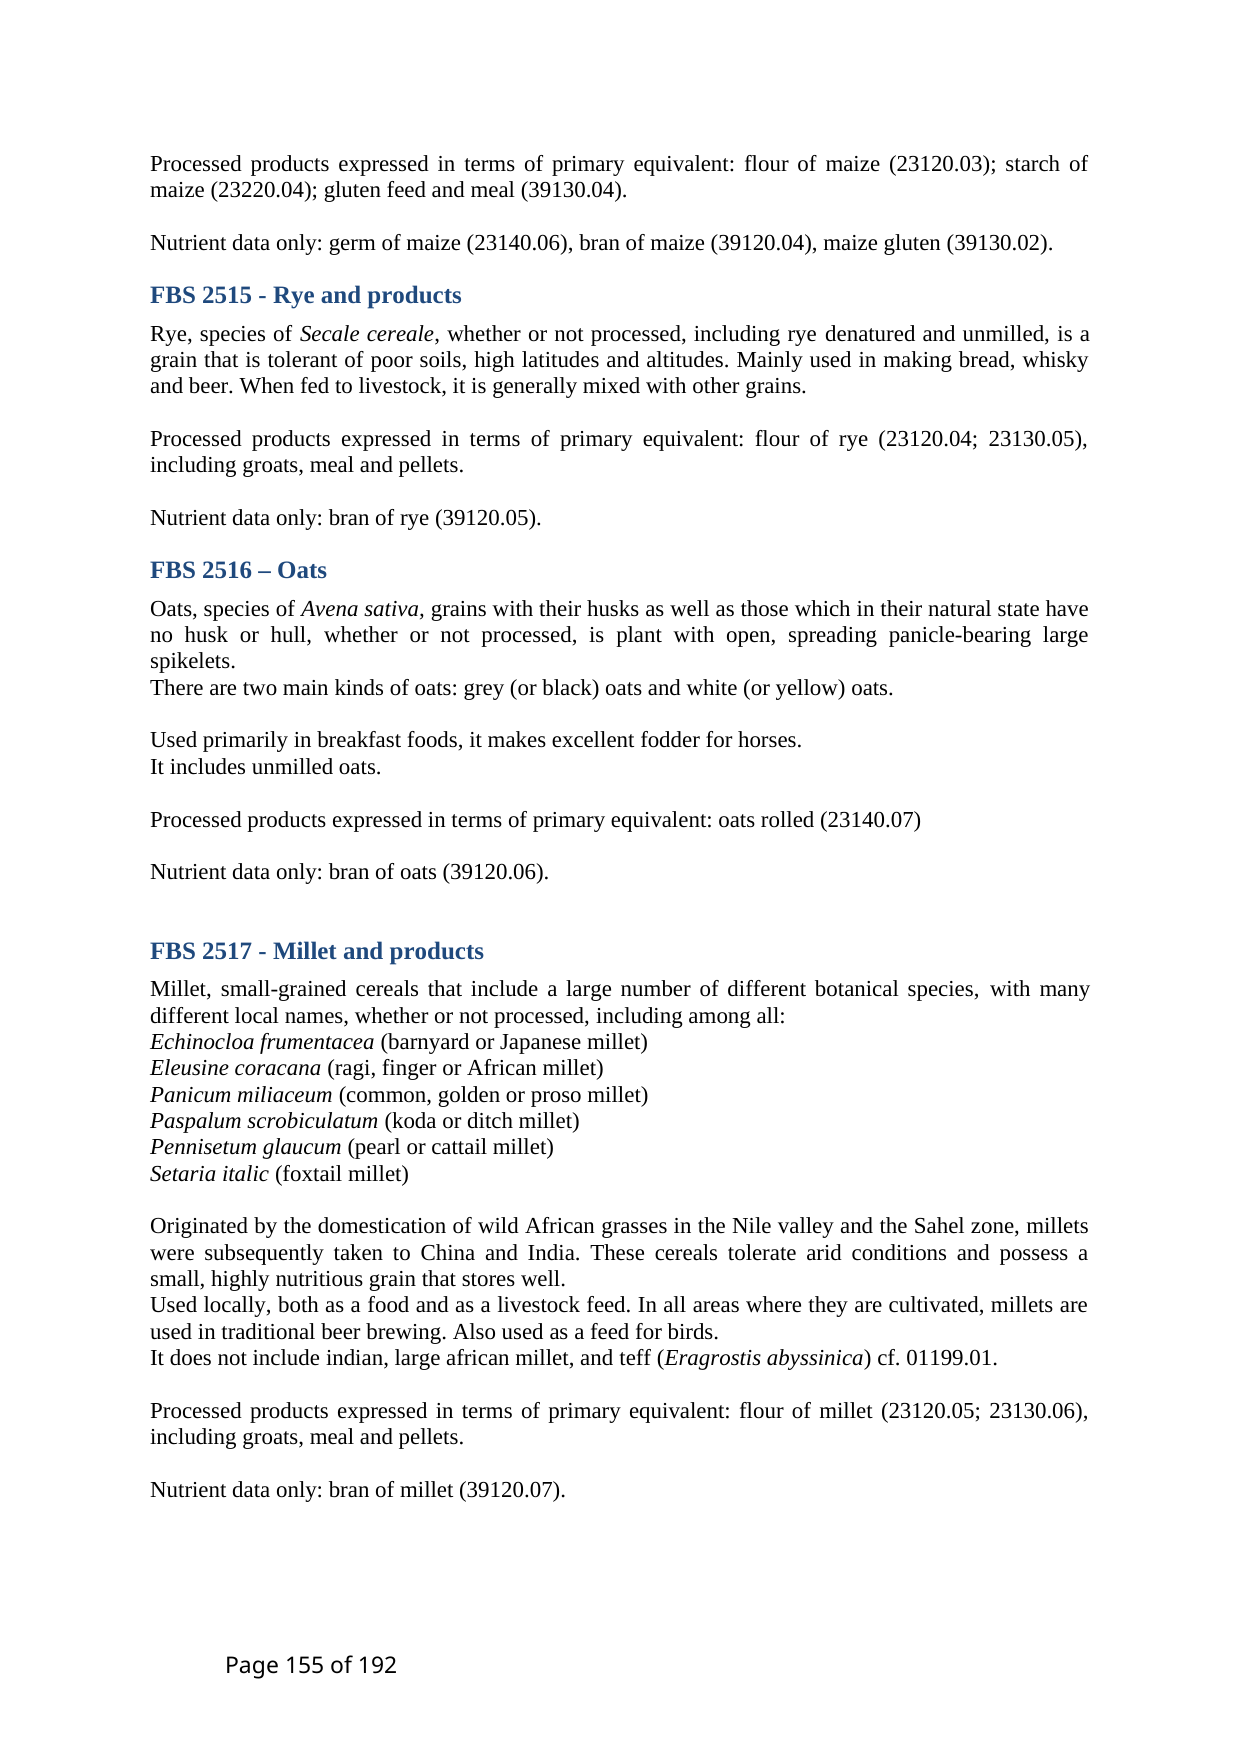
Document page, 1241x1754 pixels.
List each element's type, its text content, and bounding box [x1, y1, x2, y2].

subtitle FBS 2517 - Millet and products [150, 936, 1090, 965]
text Processed products expressed in terms of primary equivalent: flour of maize (23120.03); starch of maize (23220.04); gluten feed and meal (39130.04). [150, 150, 1090, 203]
text Pennisetum glaucum (pearl or cattail millet) [150, 1133, 1090, 1160]
text It includes unmilled oats. [150, 753, 1090, 779]
text Oats, species of Avena sativa, grains with their husks as well as those which in their natural state have no husk or hull, whether or not processed, is plant with open, spreading panicle-bearing large spikelets. [150, 595, 1090, 674]
text Processed products expressed in terms of primary equivalent: flour of millet (23120.05; 23130.06), including groats, meal and pellets. [150, 1397, 1090, 1450]
text Nutrient data only: bran of oats (39120.06). [150, 858, 1090, 885]
subtitle FBS 2515 - Rye and products [150, 280, 1090, 309]
text Nutrient data only: germ of maize (23140.06), bran of maize (39120.04), maize gluten (39130.02). [150, 229, 1090, 255]
text It does not include indian, large african millet, and teff (Eragrostis abyssinica) cf. 01199.01. [150, 1344, 1090, 1371]
text Paspalum scrobiculatum (koda or ditch millet) [150, 1107, 1090, 1133]
text Echinocloa frumentacea (barnyard or Japanese millet) [150, 1028, 1090, 1054]
text Processed products expressed in terms of primary equivalent: flour of rye (23120.04; 23130.05), including groats, meal and pellets. [150, 425, 1090, 478]
text Rye, species of Secale cereale, whether or not processed, including rye denatured and unmilled, is a grain that is tolerant of poor soils, high latitudes and altitudes. Mainly used in making bread, whisky and beer. When fed to livestock, it is generally mixed with other grains. [150, 320, 1090, 399]
text Panicum miliaceum (common, golden or proso millet) [150, 1081, 1090, 1107]
text Nutrient data only: bran of rye (39120.05). [150, 504, 1090, 531]
text Used primarily in breakfast foods, it makes excellent fodder for horses. [150, 727, 1090, 753]
subtitle FBS 2516 – Oats [150, 556, 1090, 584]
text Originated by the domestication of wild African grasses in the Nile valley and the Sahel zone, millets were subsequently taken to China and India. These cereals tolerate arid conditions and possess a small, highly nutritious grain that stores well. [150, 1212, 1090, 1292]
text Millet, small-grained cereals that include a large number of different botanical species, with many different local names, whether or not processed, including among all: [150, 975, 1090, 1028]
text Used locally, both as a food and as a livestock feed. In all areas where they are cultivated, millets are used in traditional beer brewing. Also used as a feed for birds. [150, 1292, 1090, 1344]
text There are two main kinds of oats: grey (or black) oats and white (or yellow) oats. [150, 674, 1090, 700]
text Processed products expressed in terms of primary equivalent: oats rolled (23140.07) [150, 806, 1090, 832]
text Nutrient data only: bran of millet (39120.07). [150, 1476, 1090, 1502]
text Setaria italic (foxtail millet) [150, 1160, 1090, 1186]
text Eleusine coracana (ragi, finger or African millet) [150, 1054, 1090, 1081]
